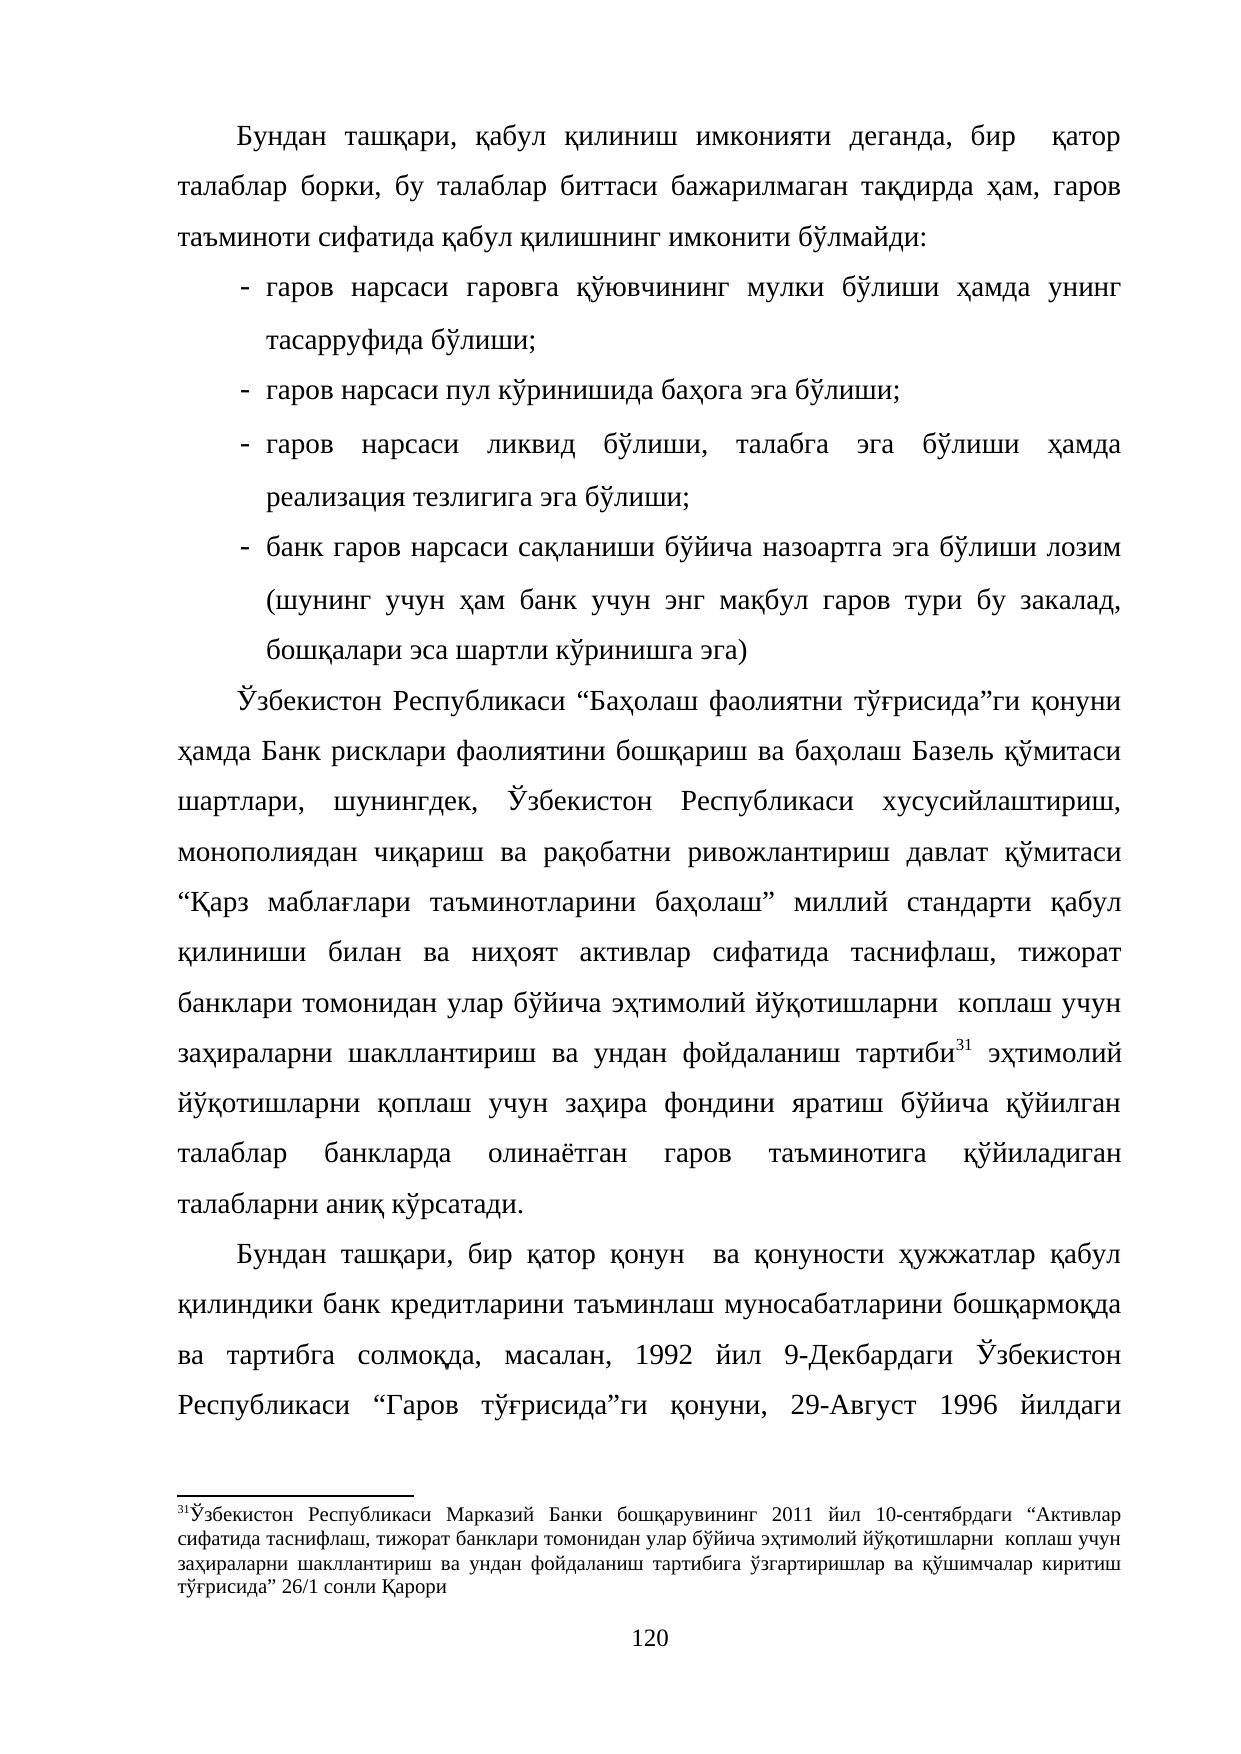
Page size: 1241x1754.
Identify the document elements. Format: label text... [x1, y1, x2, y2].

text Ўзбекистон Республикаси “Баҳолаш фаолиятни тўғрисида”ги қонуни ҳамда Банк рисклари фаолиятини бошқариш ва баҳолаш Базель қўмитаси шартлари, шунингдек, Ўзбекистон Республикаси хусусийлаштириш, монополиядан чиқариш ва рақобатни ривожлантириш давлат қўмитаси “Қарз маблағлари таъминотларини баҳолаш” миллий стандарти қабул қилиниши билан ва ниҳоят активлар сифатида таснифлаш, тижорат банклари томонидан улар бўйича эҳтимолий йўқотишларни коплаш учун заҳираларни шакллантириш ва ундан фойдаланиш тартиби эҳтимолий йўқотишларни қоплаш учун заҳира фондини яратиш бўйича қўйилган талаблар банкларда олинаётган гаров таъминотига қўйиладиган талабларни аниқ кўрсатади. [177, 683, 1122, 1219]
list гаров нарсаси ликвид бўлиши, талабга эга бўлиши ҳамда реализация тезлигига эга бўлиши; [236, 426, 1122, 513]
text Бундан ташқари, қабул қилиниш имконияти деганда, бир қатор талаблар борки, бу талаблар биттаси бажарилмаган тақдирда ҳам, гаров таъминоти сифатида қабул қилишнинг имконити бўлмайди: [177, 118, 1122, 252]
list гаров нарсаси пул кўринишида баҳога эга бўлиши; [236, 372, 1122, 408]
list гаров нарсаси гаровга қўювчининг мулки бўлиши ҳамда унинг тасарруфида бўлиши; [236, 269, 1122, 355]
list банк гаров нарсаси сақланиши бўйича назоартга эга бўлиши лозим (шунинг учун ҳам банк учун энг мақбул гаров тури бу закалад, бошқалари эса шартли кўринишга эга) [236, 529, 1122, 666]
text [177, 1236, 1122, 1421]
